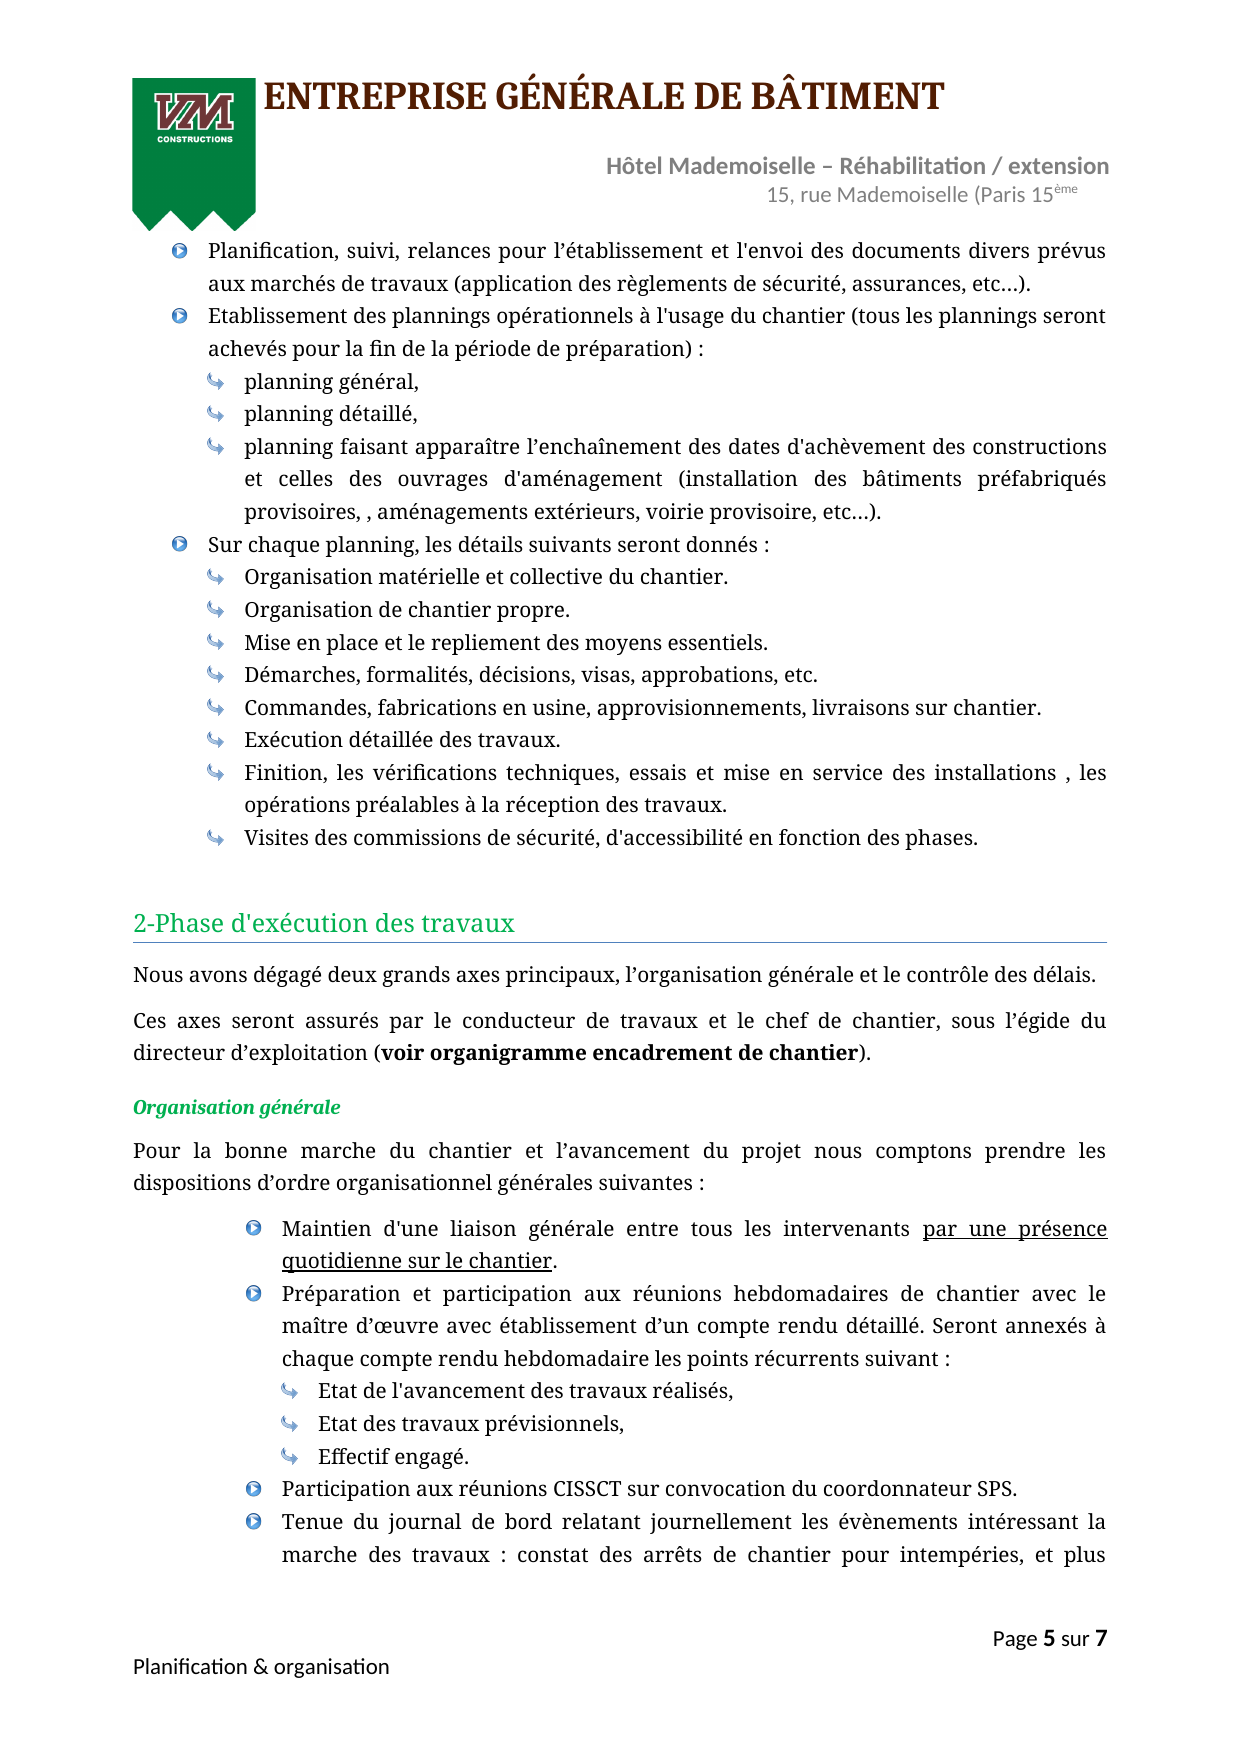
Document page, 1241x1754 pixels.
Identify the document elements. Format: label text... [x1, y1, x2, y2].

list planning faisant apparaître l’enchaînement des dates d'achèvement des constructions et celles des ouvrages d'aménagement (installation des bâtiments préfabriqués provisoires, , aménagements extérieurs, voirie provisoire, etc…). [207, 432, 1107, 526]
list planning général, [207, 367, 1107, 395]
picture [207, 372, 224, 390]
list Organisation matérielle et collective du chantier. [207, 562, 1107, 591]
picture [245, 1284, 262, 1302]
list Effectif engagé. [280, 1442, 1107, 1470]
list Visites des commissions de sécurité, d'accessibilité en fonction des phases. [207, 823, 1107, 852]
picture [207, 731, 224, 748]
picture [171, 242, 188, 259]
picture [207, 405, 224, 422]
picture [207, 698, 224, 716]
picture [132, 78, 256, 231]
picture [207, 633, 224, 650]
list Etat des travaux prévisionnels, [280, 1409, 1107, 1438]
list planning détaillé, [207, 399, 1107, 428]
picture [171, 307, 188, 324]
text 2-Phase d'exécution des travaux [133, 906, 1107, 942]
picture [207, 600, 224, 618]
list Démarches, formalités, décisions, visas, approbations, etc. [207, 660, 1107, 689]
list Planification, suivi, relances pour l’établissement et l'envoi des documents divers prévus aux marchés de travaux (application des règlements de sécurité, assurances, etc…). [170, 236, 1107, 297]
list Commandes, fabrications en usine, approvisionnements, livraisons sur chantier. [207, 693, 1107, 721]
picture [207, 829, 224, 846]
picture [207, 568, 224, 585]
list Mise en place et le repliement des moyens essentiels. [207, 628, 1107, 656]
text Nous avons dégagé deux grands axes principaux, l’organisation générale et le contrôle des délais. [133, 961, 1107, 989]
picture [207, 763, 224, 781]
list Préparation et participation aux réunions hebdomadaires de chantier avec le maître d’œuvre avec établissement d’un compte rendu détaillé. Seront annexés à chaque compte rendu hebdomadaire les points récurrents suivant : [244, 1279, 1107, 1372]
picture [207, 437, 224, 455]
picture [281, 1415, 298, 1432]
list Finition, les vérifications techniques, essais et mise en service des installations , les opérations préalables à la réception des travaux. [207, 758, 1107, 819]
picture [281, 1447, 298, 1465]
text Organisation générale [133, 1096, 1107, 1120]
list Organisation de chantier propre. [207, 595, 1107, 623]
list Exécution détaillée des travaux. [207, 725, 1107, 754]
list Maintien d'une liaison générale entre tous les intervenants par une présence quotidienne sur le chantier. [244, 1214, 1107, 1275]
text Ces axes seront assurés par le conducteur de travaux et le chef de chantier, sous l’égide du directeur d’exploitation (voir organigramme encadrement de chantier). [133, 1006, 1107, 1067]
list Etat de l'avancement des travaux réalisés, [280, 1377, 1107, 1405]
picture [207, 665, 224, 683]
picture [245, 1480, 262, 1497]
list Etablissement des plannings opérationnels à l'usage du chantier (tous les plannings seront achevés pour la fin de la période de préparation) : [170, 302, 1107, 363]
list Participation aux réunions CISSCT sur convocation du coordonnateur SPS. [244, 1474, 1107, 1503]
picture [171, 535, 188, 552]
text Pour la bonne marche du chantier et l’avancement du projet nous comptons prendre les dispositions d’ordre organisationnel générales suivantes : [133, 1136, 1107, 1197]
list Sur chaque planning, les détails suivants seront donnés : [170, 530, 1107, 558]
picture [245, 1219, 262, 1236]
picture [281, 1382, 298, 1399]
picture [245, 1512, 262, 1530]
